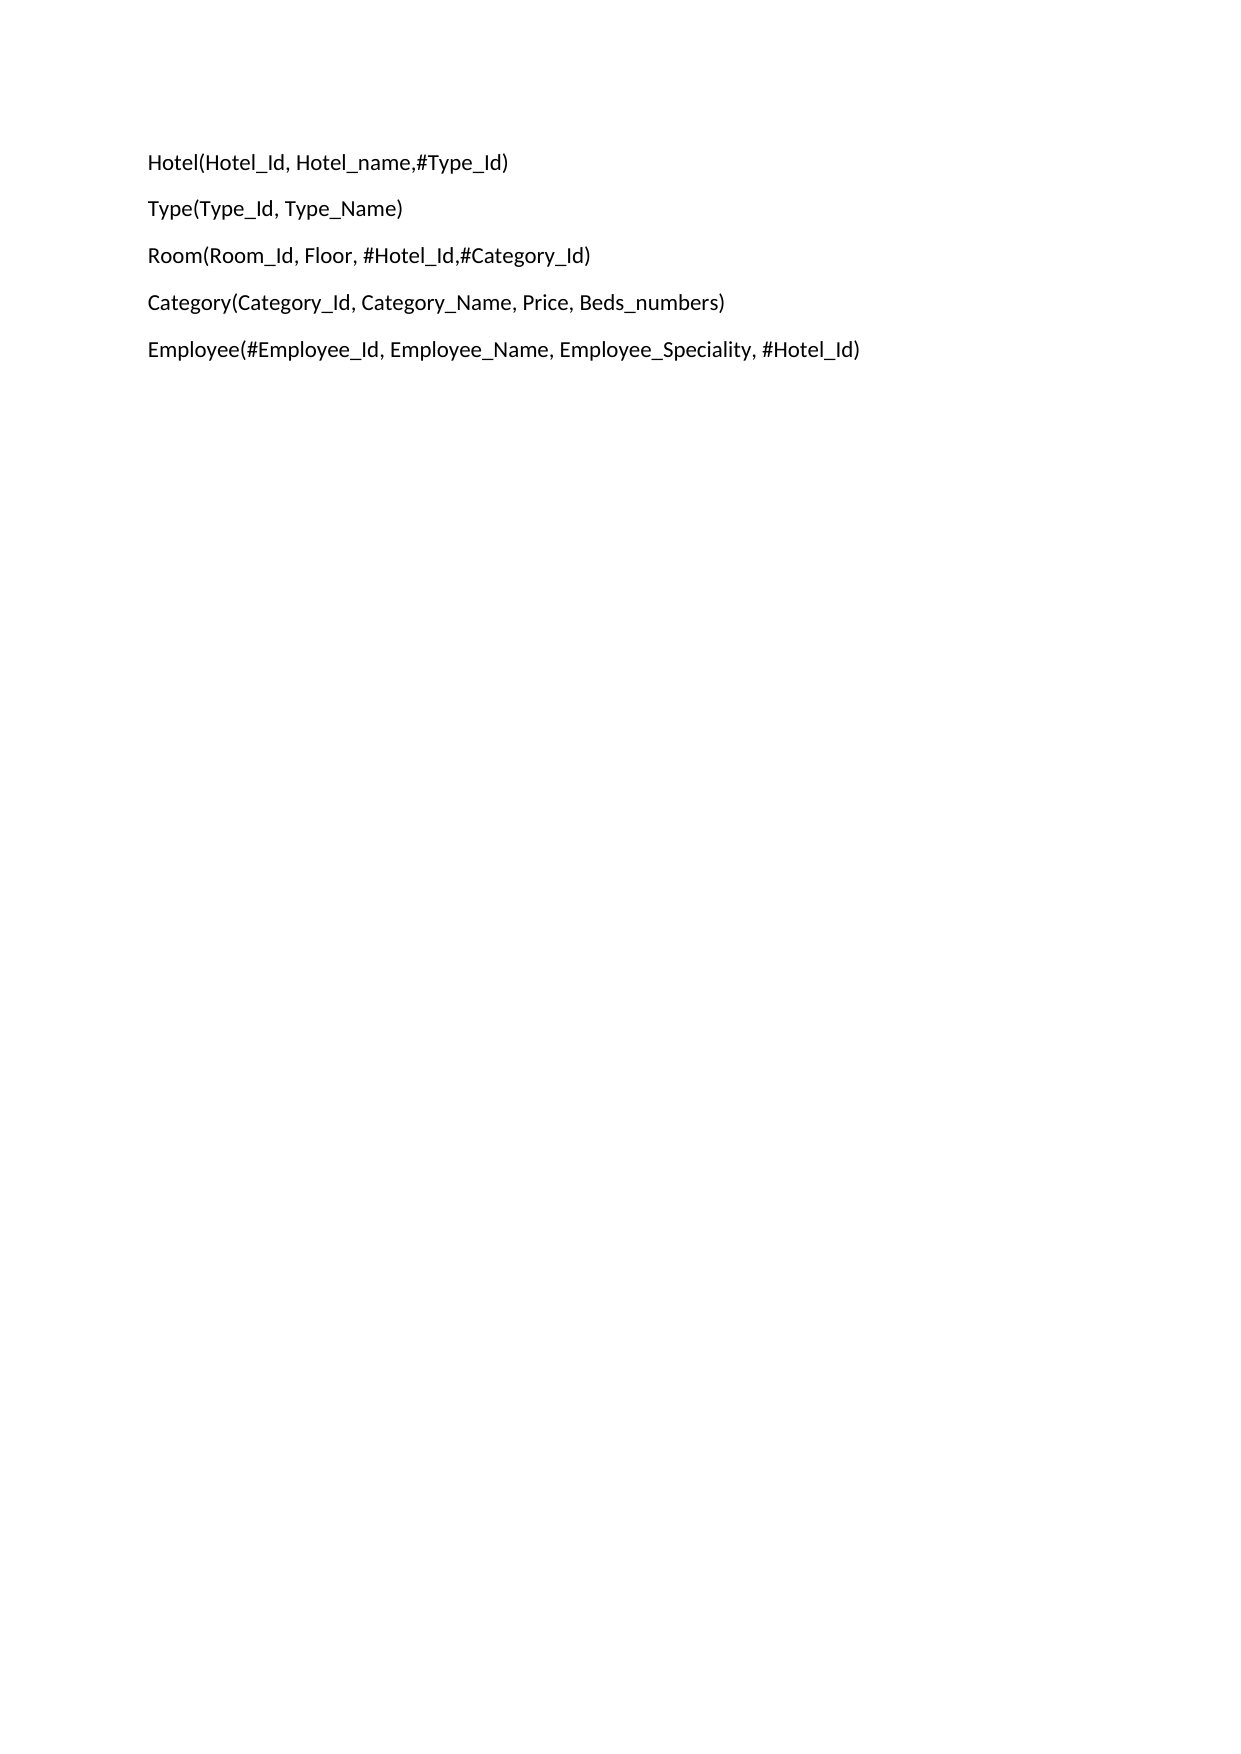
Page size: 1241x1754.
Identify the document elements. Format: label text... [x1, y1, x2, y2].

text Hotel(Hotel_Id, Hotel_name,#Type_Id) [148, 148, 1093, 176]
text Room(Room_Id, Floor, #Hotel_Id,#Category_Id) [148, 241, 1093, 269]
text Employee(#Employee_Id, Employee_Name, Employee_Speciality, #Hotel_Id) [148, 335, 1093, 363]
text Type(Type_Id, Type_Name) [148, 194, 1093, 222]
text Category(Category_Id, Category_Name, Price, Beds_numbers) [148, 288, 1093, 316]
